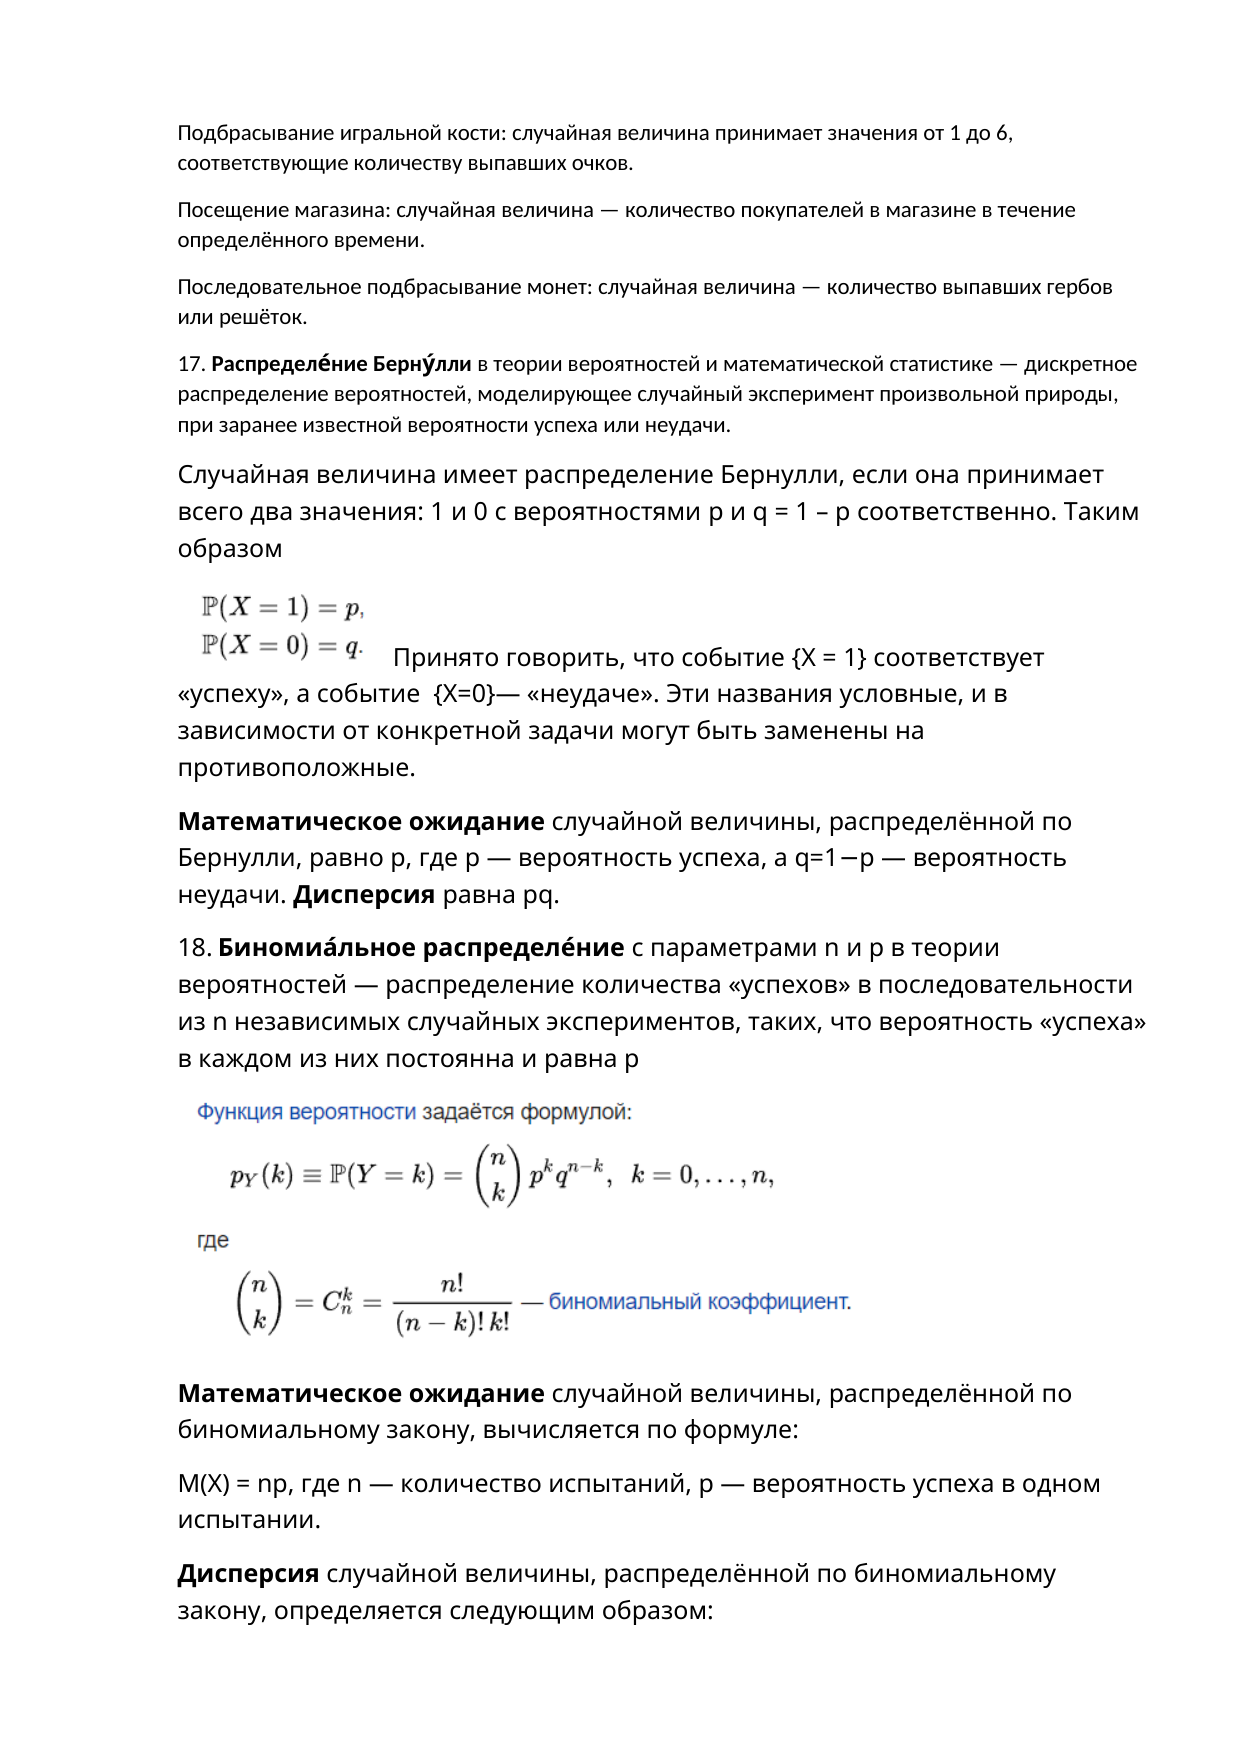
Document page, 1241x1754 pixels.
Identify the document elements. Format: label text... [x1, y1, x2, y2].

text 17. Распределе́ние Берну́лли в теории вероятностей и математической статистике — дискретное распределение вероятностей, моделирующее случайный эксперимент произвольной природы, при заранее известной вероятности успеха или неудачи. [177, 349, 1152, 438]
picture [183, 583, 388, 667]
text Последовательное подбрасывание монет: случайная величина — количество выпавших гербов или решёток. [177, 272, 1152, 331]
text Посещение магазина: случайная величина — количество покупателей в магазине в течение определённого времени. [177, 195, 1152, 253]
text M(X) = np, где n — количество испытаний, p — вероятность успеха в одном испытании. [177, 1465, 1152, 1536]
text Случайная величина имеет распределение Бернулли, если она принимает всего два значения: 1 и 0 с вероятностями p и q = 1 – p соответственно. Таким образом [177, 457, 1152, 564]
picture [177, 1093, 868, 1357]
text Дисперсия случайной величины, распределённой по биномиальному закону, определяется следующим образом: [177, 1556, 1152, 1626]
text Принято говорить, что событие {X = 1} соответствует «успеху», а событие {X=0}— «неудаче». Эти названия условные, и в зависимости от конкретной задачи могут быть заменены на противоположные. [177, 584, 1152, 784]
text Математическое ожидание случайной величины, распределённой по биномиальному закону, вычисляется по формуле: [177, 1375, 1152, 1446]
text 18. Биномиа́льное распределе́ние с параметрами n и p в теории вероятностей — распределение количества «успехов» в последовательности из n независимых случайных экспериментов, таких, что вероятность «успеха» в каждом из них постоянна и равна p [177, 930, 1152, 1074]
text Математическое ожидание случайной величины, распределённой по Бернулли, равно p, где p — вероятность успеха, а q=1−p — вероятность неудачи. Дисперсия равна pq. [177, 803, 1152, 911]
text Подбрасывание игральной кости: случайная величина принимает значения от 1 до 6, соответствующие количеству выпавших очков. [177, 118, 1152, 176]
